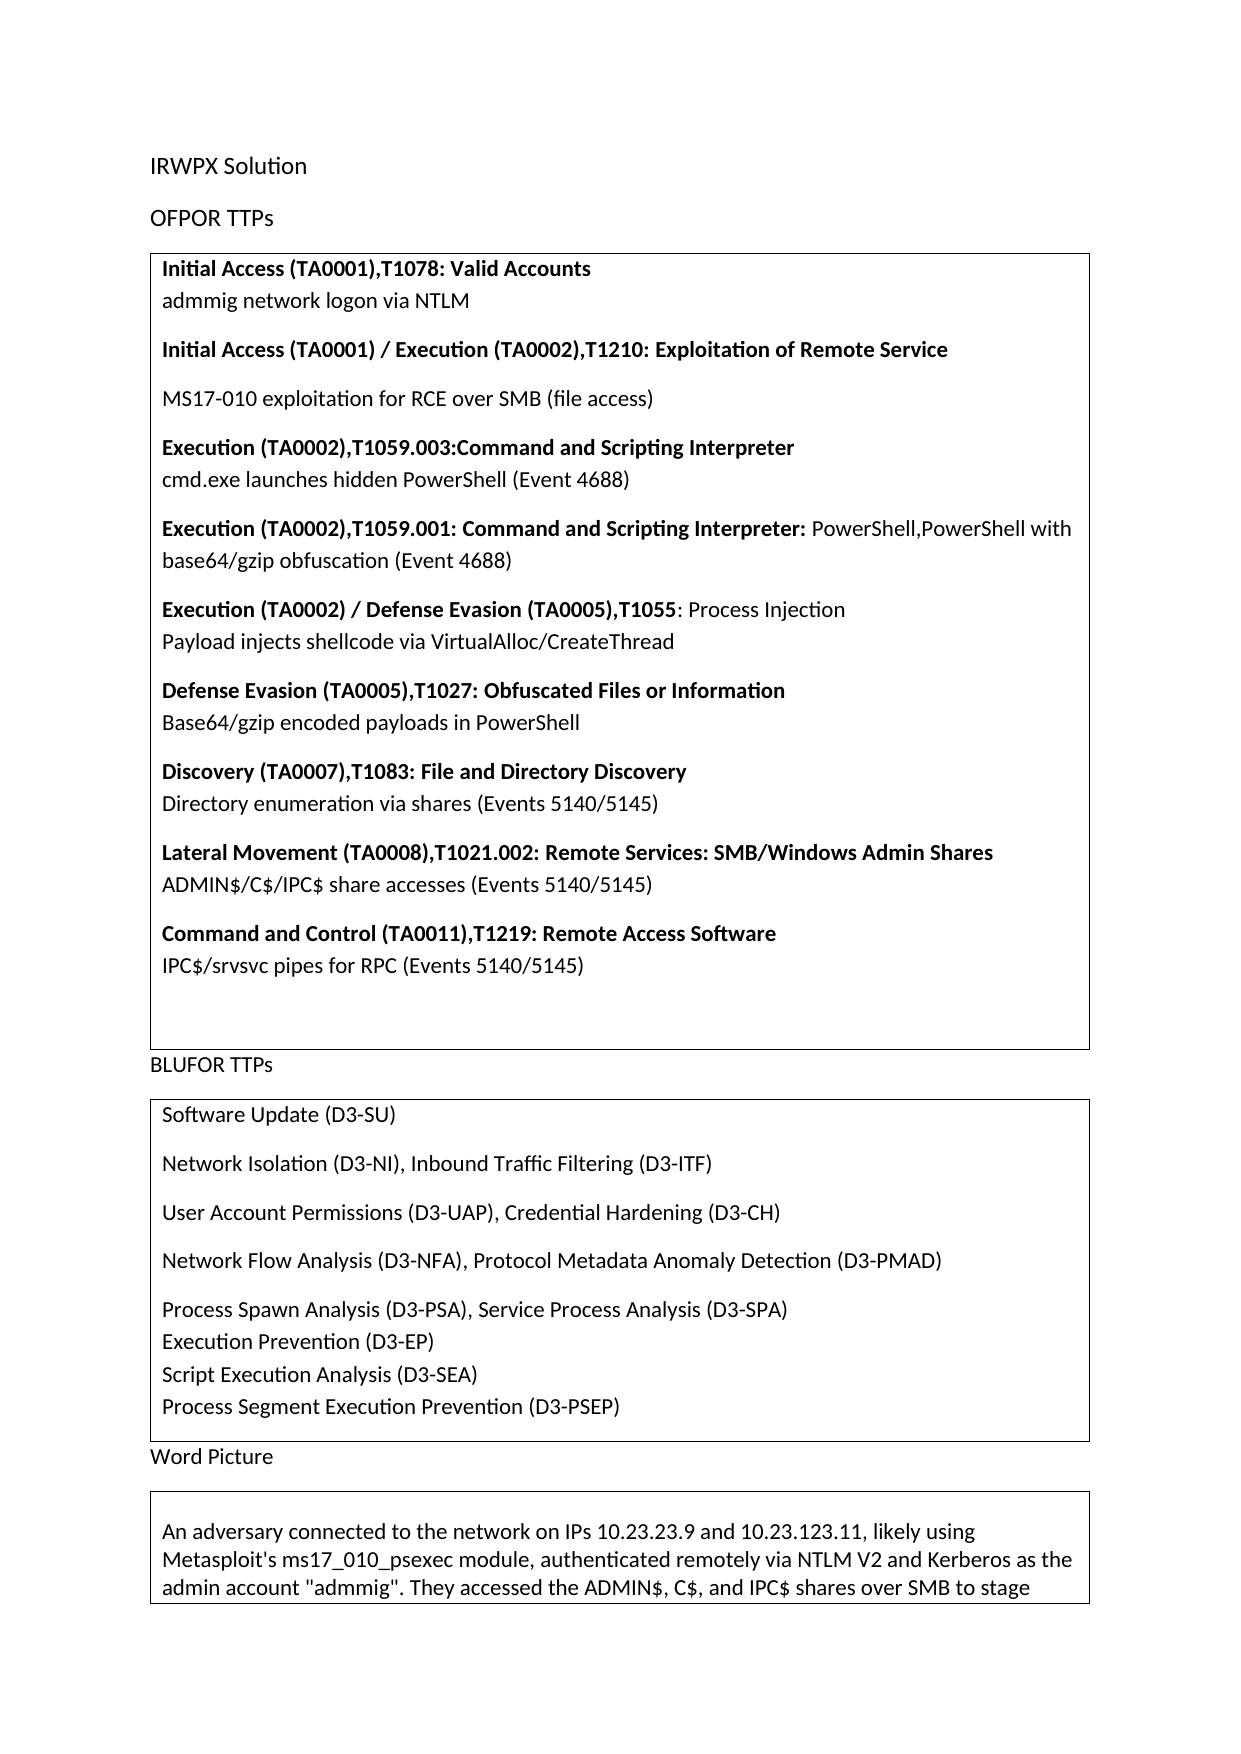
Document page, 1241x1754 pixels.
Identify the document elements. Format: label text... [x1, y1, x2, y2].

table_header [151, 1492, 1089, 1603]
text Word Picture [150, 1442, 1090, 1470]
table_header Initial Access (TA0001),T1078: Valid Accounts admmig network logon via NTLM Initial Access (TA0001) / Execution (TA0002),T1210: Exploitation of Remote Service MS17-010 exploitation for RCE over SMB (file access) Execution (TA0002),T1059.003:Command and Scripting Interpreter cmd.exe launches hidden PowerShell (Event 4688) Execution (TA0002),T1059.001: Command and Scripting Interpreter: PowerShell,PowerShell with base64/gzip obfuscation (Event 4688) Execution (TA0002) / Defense Evasion (TA0005),T1055: Process Injection Payload injects shellcode via VirtualAlloc/CreateThread Defense Evasion (TA0005),T1027: Obfuscated Files or Information Base64/gzip encoded payloads in PowerShell Discovery (TA0007),T1083: File and Directory Discovery Directory enumeration via shares (Events 5140/5145) Lateral Movement (TA0008),T1021.002: Remote Services: SMB/Windows Admin Shares ADMIN$/C$/IPC$ share accesses (Events 5140/5145) Command and Control (TA0011),T1219: Remote Access Software IPC$/srvsvc pipes for RPC (Events 5140/5145) [151, 254, 1089, 1049]
text OFPOR TTPs [150, 202, 1090, 232]
text IRWPX Solution [150, 150, 1090, 181]
table_header Software Update (D3-SU) Network Isolation (D3-NI), Inbound Traffic Filtering (D3-ITF) User Account Permissions (D3-UAP), Credential Hardening (D3-CH) Network Flow Analysis (D3-NFA), Protocol Metadata Anomaly Detection (D3-PMAD) Process Spawn Analysis (D3-PSA), Service Process Analysis (D3-SPA) Execution Prevention (D3-EP) Script Execution Analysis (D3-SEA) Process Segment Execution Prevention (D3-PSEP) [151, 1100, 1089, 1441]
text BLUFOR TTPs [150, 1050, 1090, 1078]
